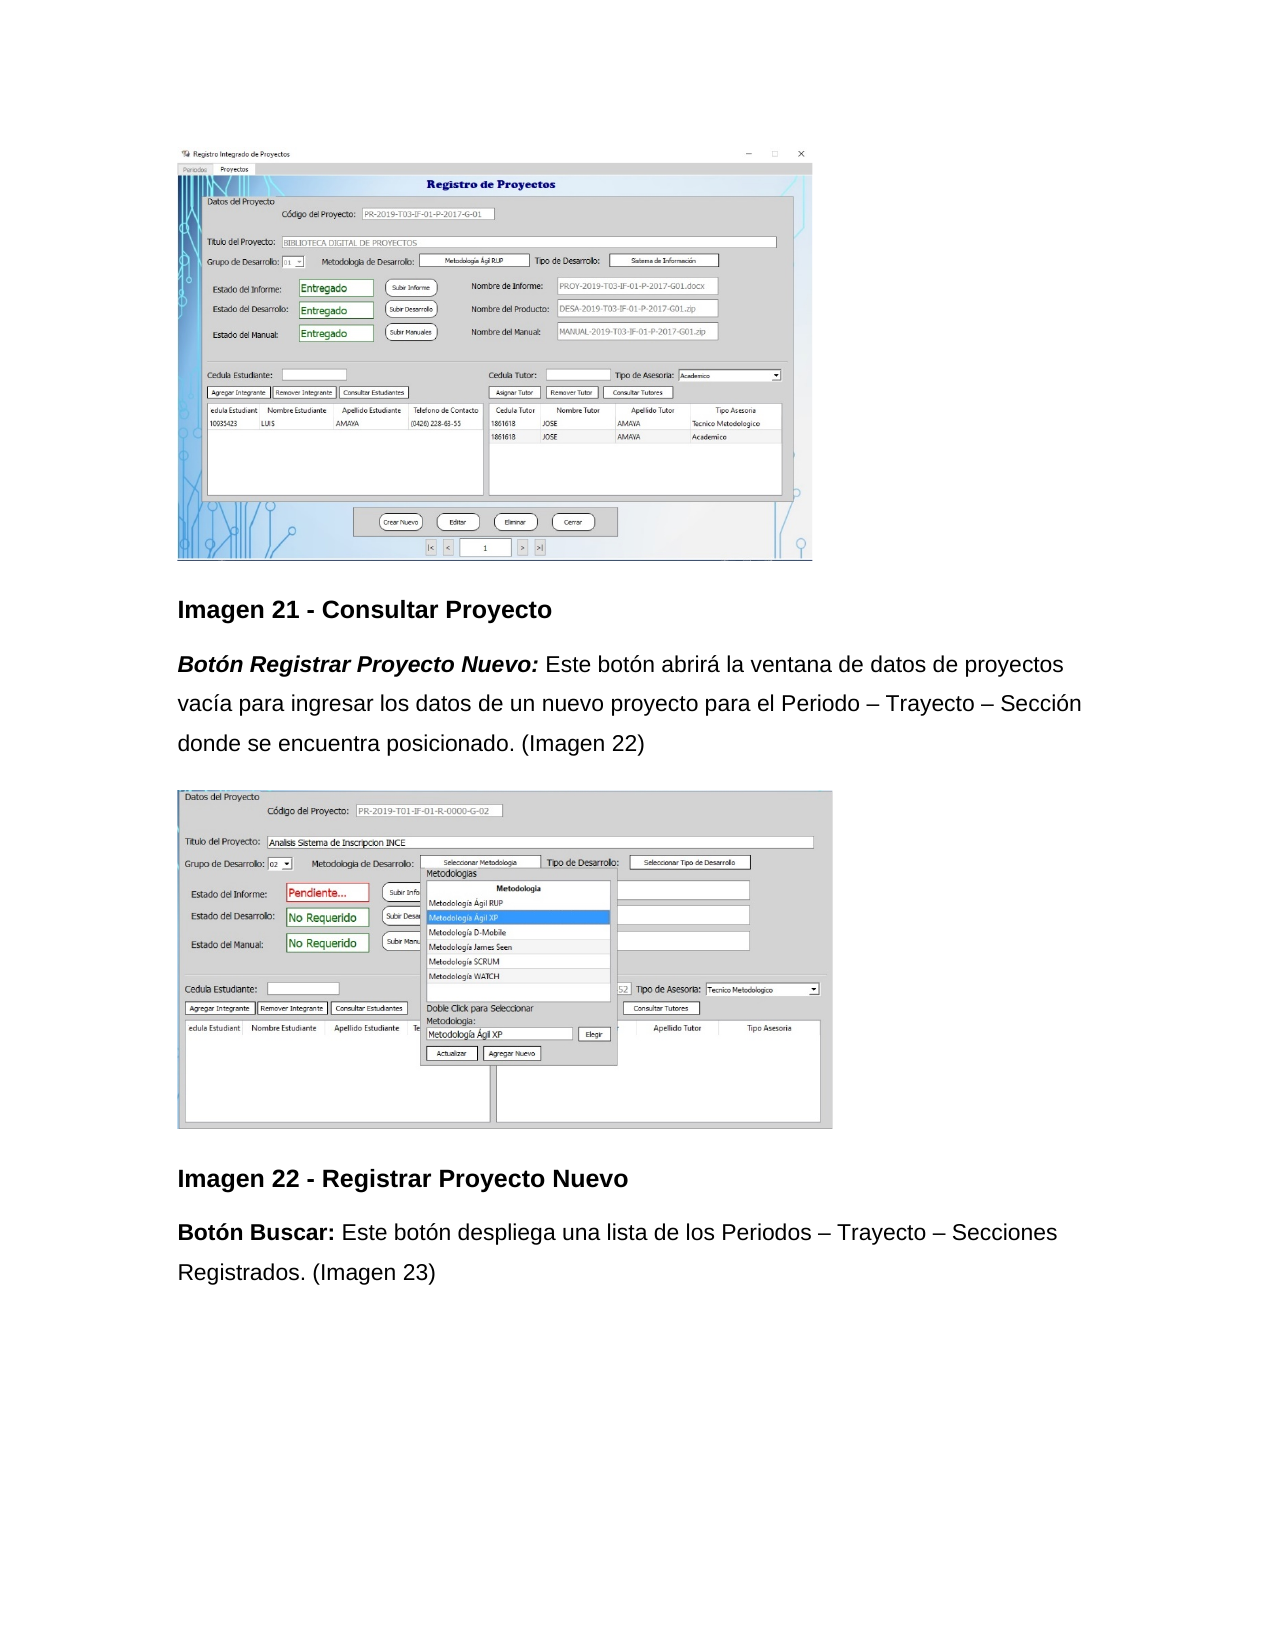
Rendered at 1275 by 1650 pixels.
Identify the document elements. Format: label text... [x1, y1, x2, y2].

text Botón Buscar: Este botón despliega una lista de los Periodos – Trayecto – Secciones Registrados. (Imagen 23) [177, 1219, 1098, 1285]
picture [177, 790, 833, 1129]
text Imagen 21 - Consultar Proyecto [177, 595, 1098, 624]
text Botón Registrar Proyecto Nuevo: Este botón abrirá la ventana de datos de proyectos vacía para ingresar los datos de un nuevo proyecto para el Periodo – Trayecto – Sección donde se encuentra posicionado. (Imagen 22) [177, 651, 1098, 756]
text Imagen 22 - Registrar Proyecto Nuevo [177, 1163, 1098, 1192]
picture [177, 147, 813, 561]
